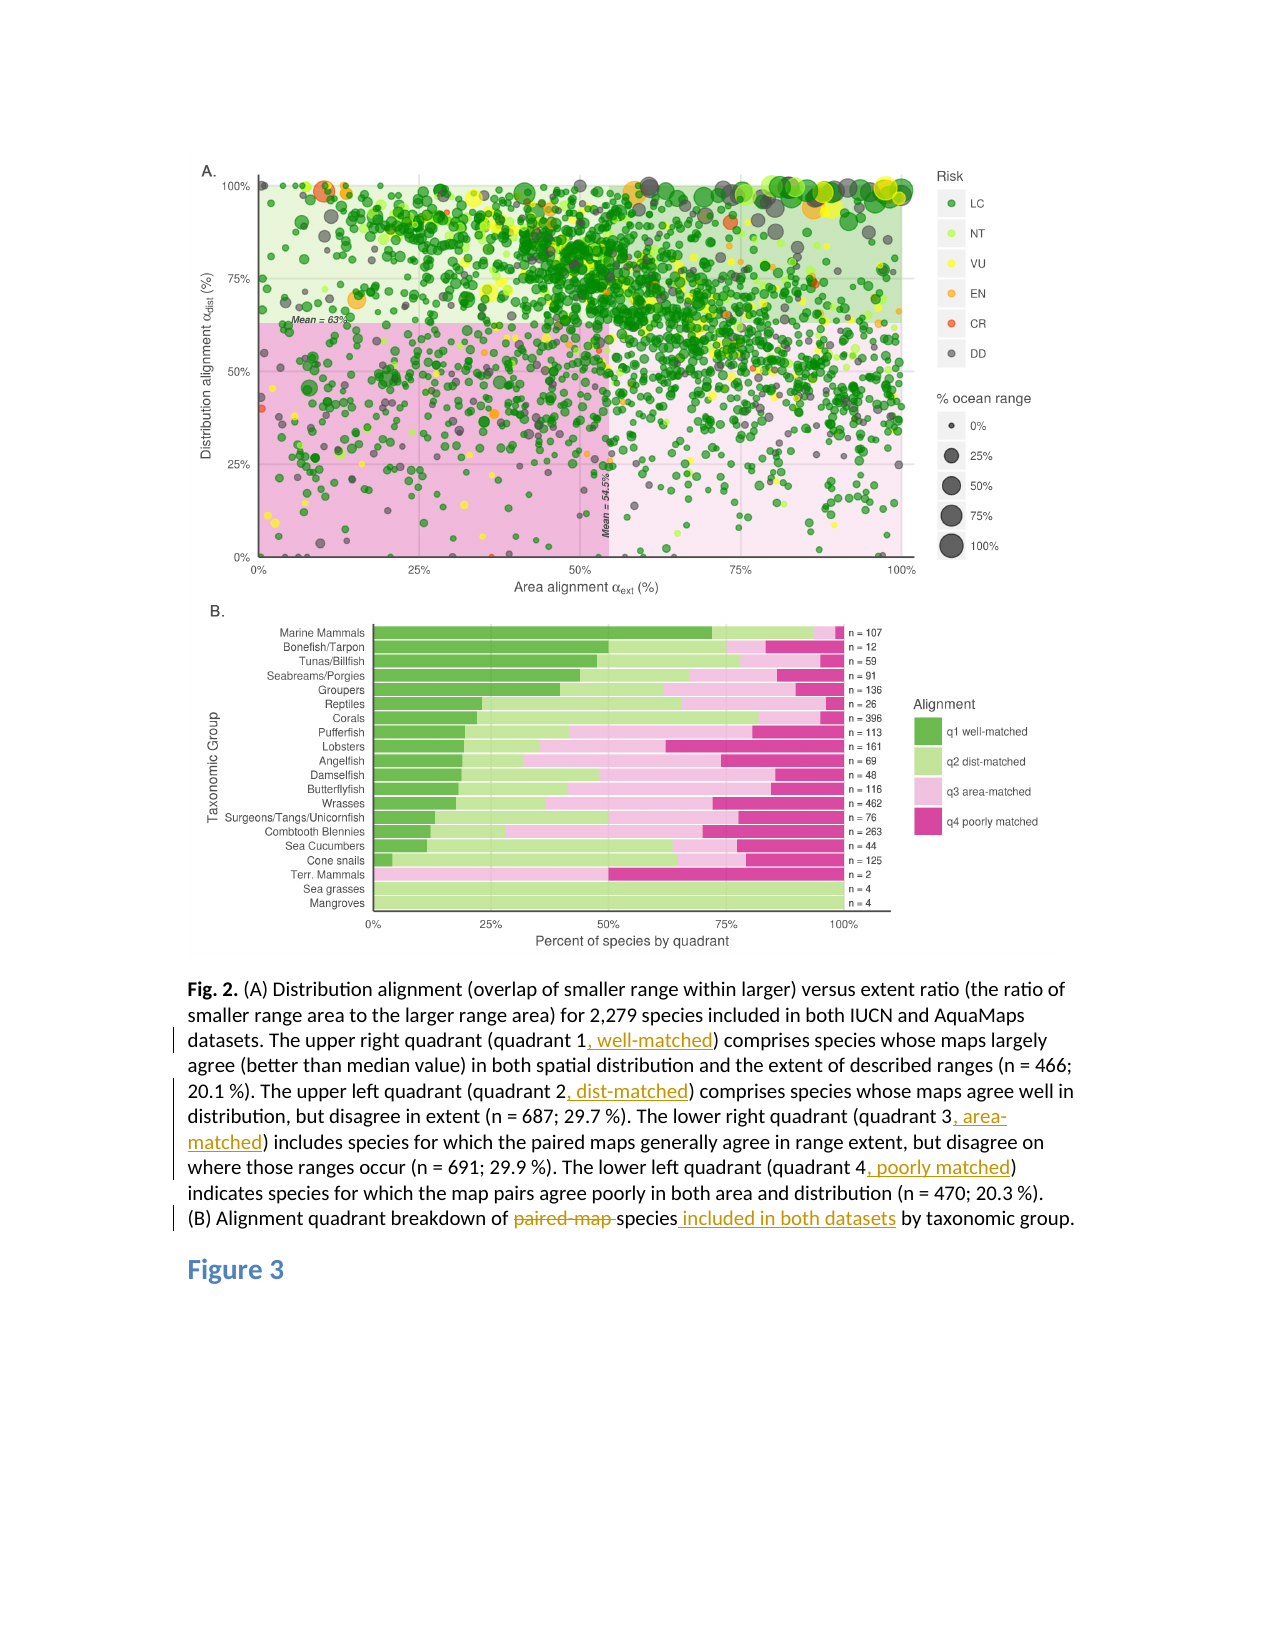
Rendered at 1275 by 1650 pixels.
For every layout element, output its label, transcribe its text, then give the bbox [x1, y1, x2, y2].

picture [187, 150, 1063, 958]
subtitle Figure 3 [187, 1251, 1087, 1287]
text Fig. 2. (A) Distribution alignment (overlap of smaller range within larger) versus extent ratio (the ratio of smaller range area to the larger range area) for 2,279 species included in both IUCN and AquaMaps datasets. The upper right quadrant (quadrant 1) comprises species whose maps largely agree (better than median value) in both spatial distribution and the extent of described ranges (n = 466; 20.1 %). The upper left quadrant (quadrant 2) comprises species whose maps agree well in distribution, but disagree in extent (n = 687; 29.7 %). The lower right quadrant (quadrant 3) includes species for which the paired maps generally agree in range extent, but disagree on where those ranges occur (n = 691; 29.9 %). The lower left quadrant (quadrant 4) indicates species for which the map pairs agree poorly in both area and distribution (n = 470; 20.3 %). (B) Alignment quadrant breakdown of species by taxonomic group. [187, 976, 1087, 1231]
